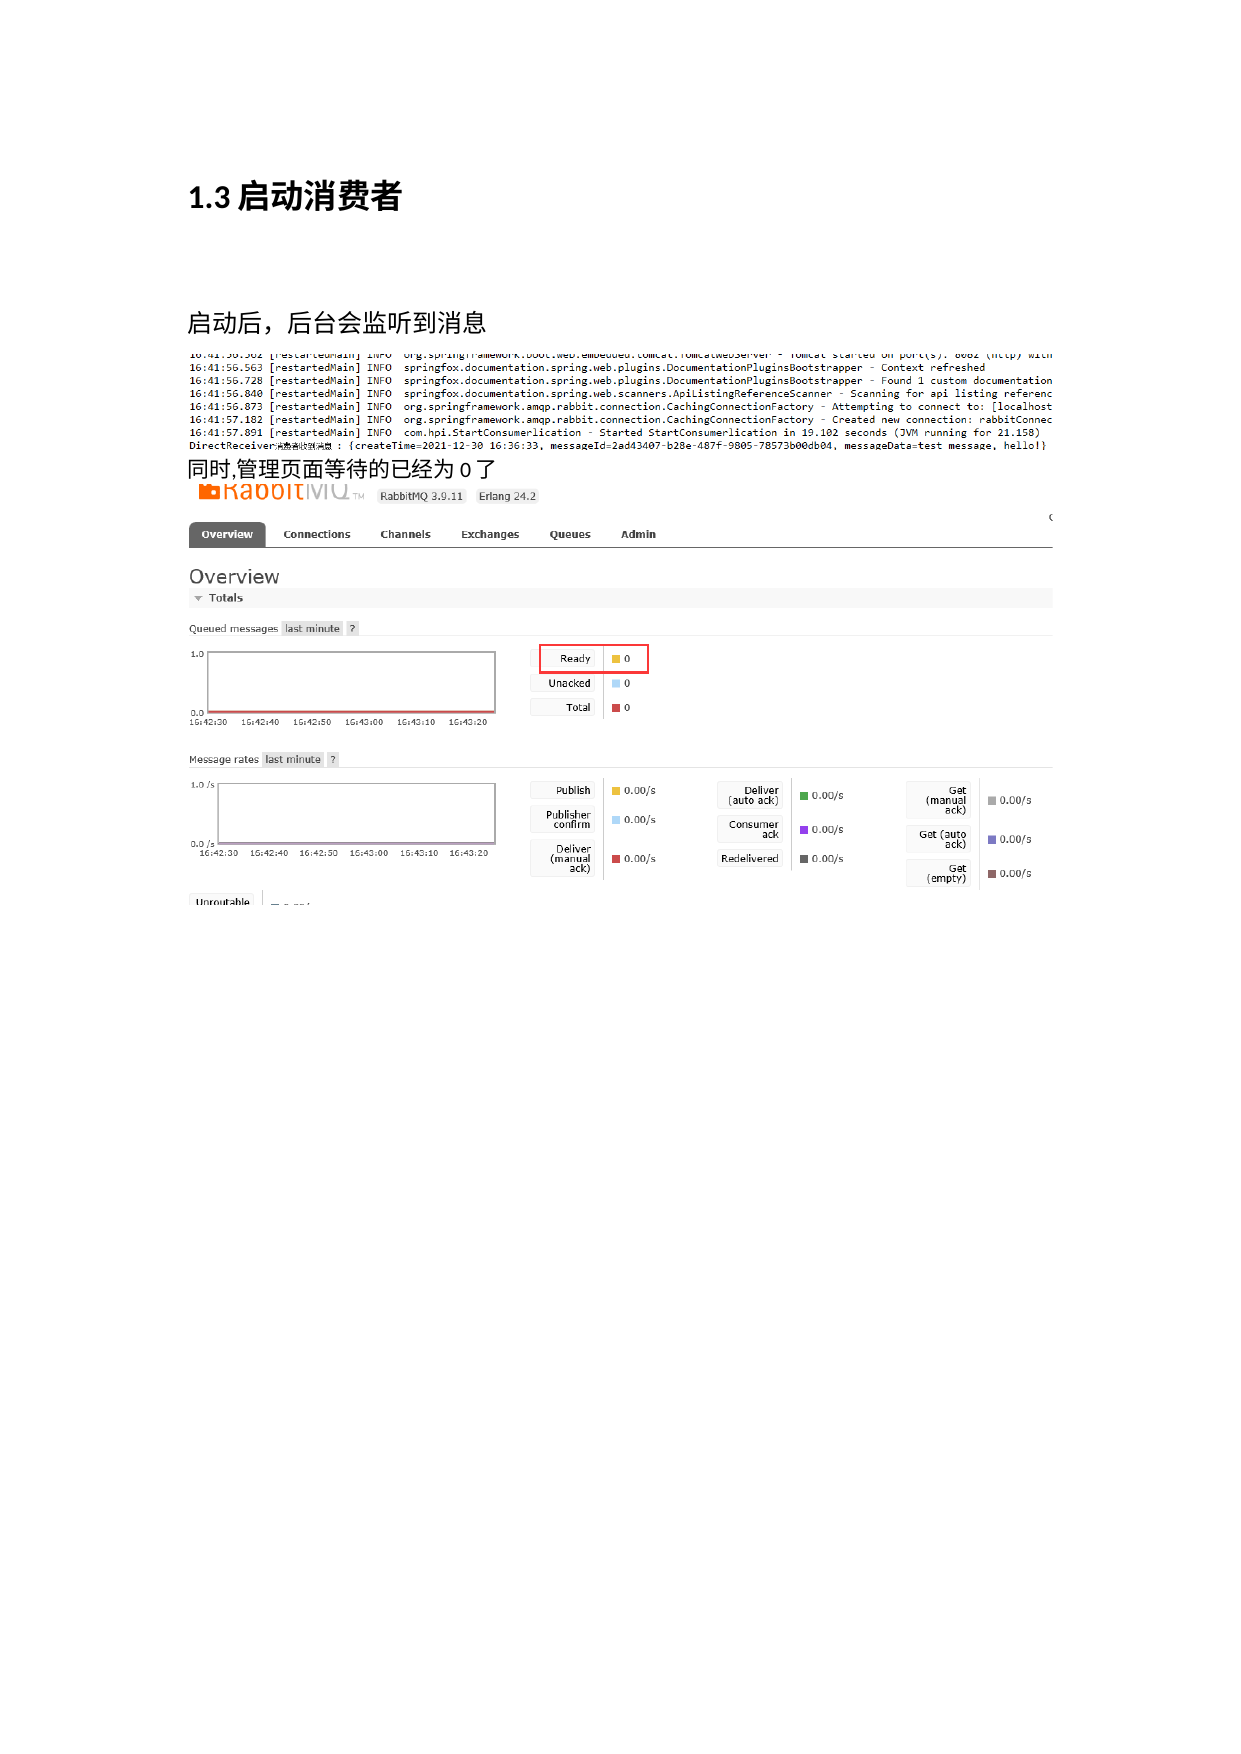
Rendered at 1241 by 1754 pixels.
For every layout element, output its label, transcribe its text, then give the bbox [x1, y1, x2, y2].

text 启动后，后台会监听到消息 [187, 289, 1053, 354]
picture [187, 354, 1053, 450]
text 同时,管理页面等待的已经为0了 [187, 452, 1053, 484]
picture [187, 484, 1053, 905]
subtitle 1.3启动消费者 [187, 162, 1053, 227]
